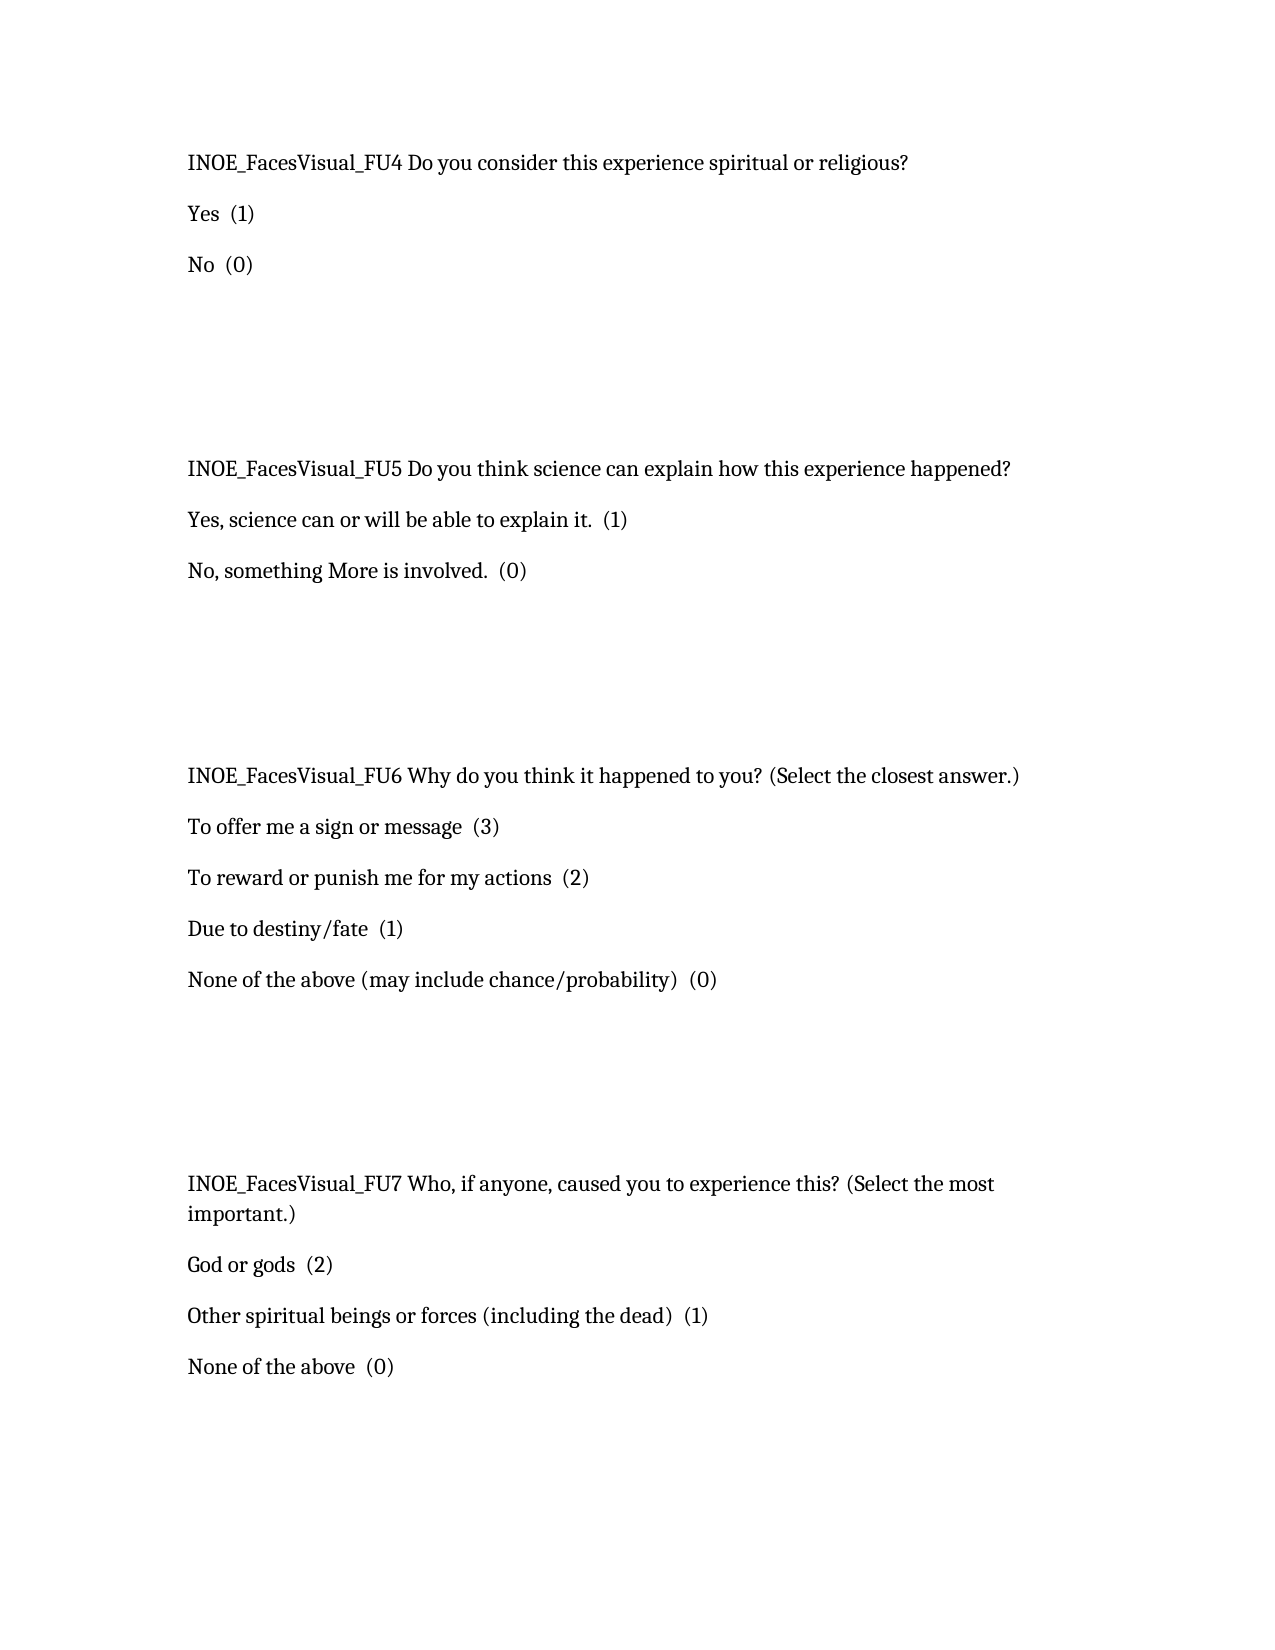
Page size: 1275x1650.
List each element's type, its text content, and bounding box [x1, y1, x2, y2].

text Due to destiny/fate (1) [187, 916, 1087, 942]
text Other spiritual beings or forces (including the dead) (1) [187, 1303, 1087, 1329]
text Yes (1) [187, 201, 1087, 227]
text INOE_FacesVisual_FU6 Why do you think it happened to you? (Select the closest answer.) [187, 762, 1087, 789]
text To offer me a sign or message (3) [187, 813, 1087, 840]
text INOE_FacesVisual_FU5 Do you think science can explain how this experience happened? [187, 456, 1087, 483]
text Yes, science can or will be able to explain it. (1) [187, 507, 1087, 534]
text God or gods (2) [187, 1252, 1087, 1278]
text None of the above (may include chance/probability) (0) [187, 967, 1087, 993]
text INOE_FacesVisual_FU7 Who, if anyone, caused you to experience this? (Select the most important.) [187, 1171, 1087, 1227]
text INOE_FacesVisual_FU4 Do you consider this experience spiritual or religious? [187, 150, 1087, 176]
text To reward or punish me for my actions (2) [187, 864, 1087, 891]
text No (0) [187, 252, 1087, 278]
text None of the above (0) [187, 1354, 1087, 1381]
text No, something More is involved. (0) [187, 558, 1087, 585]
